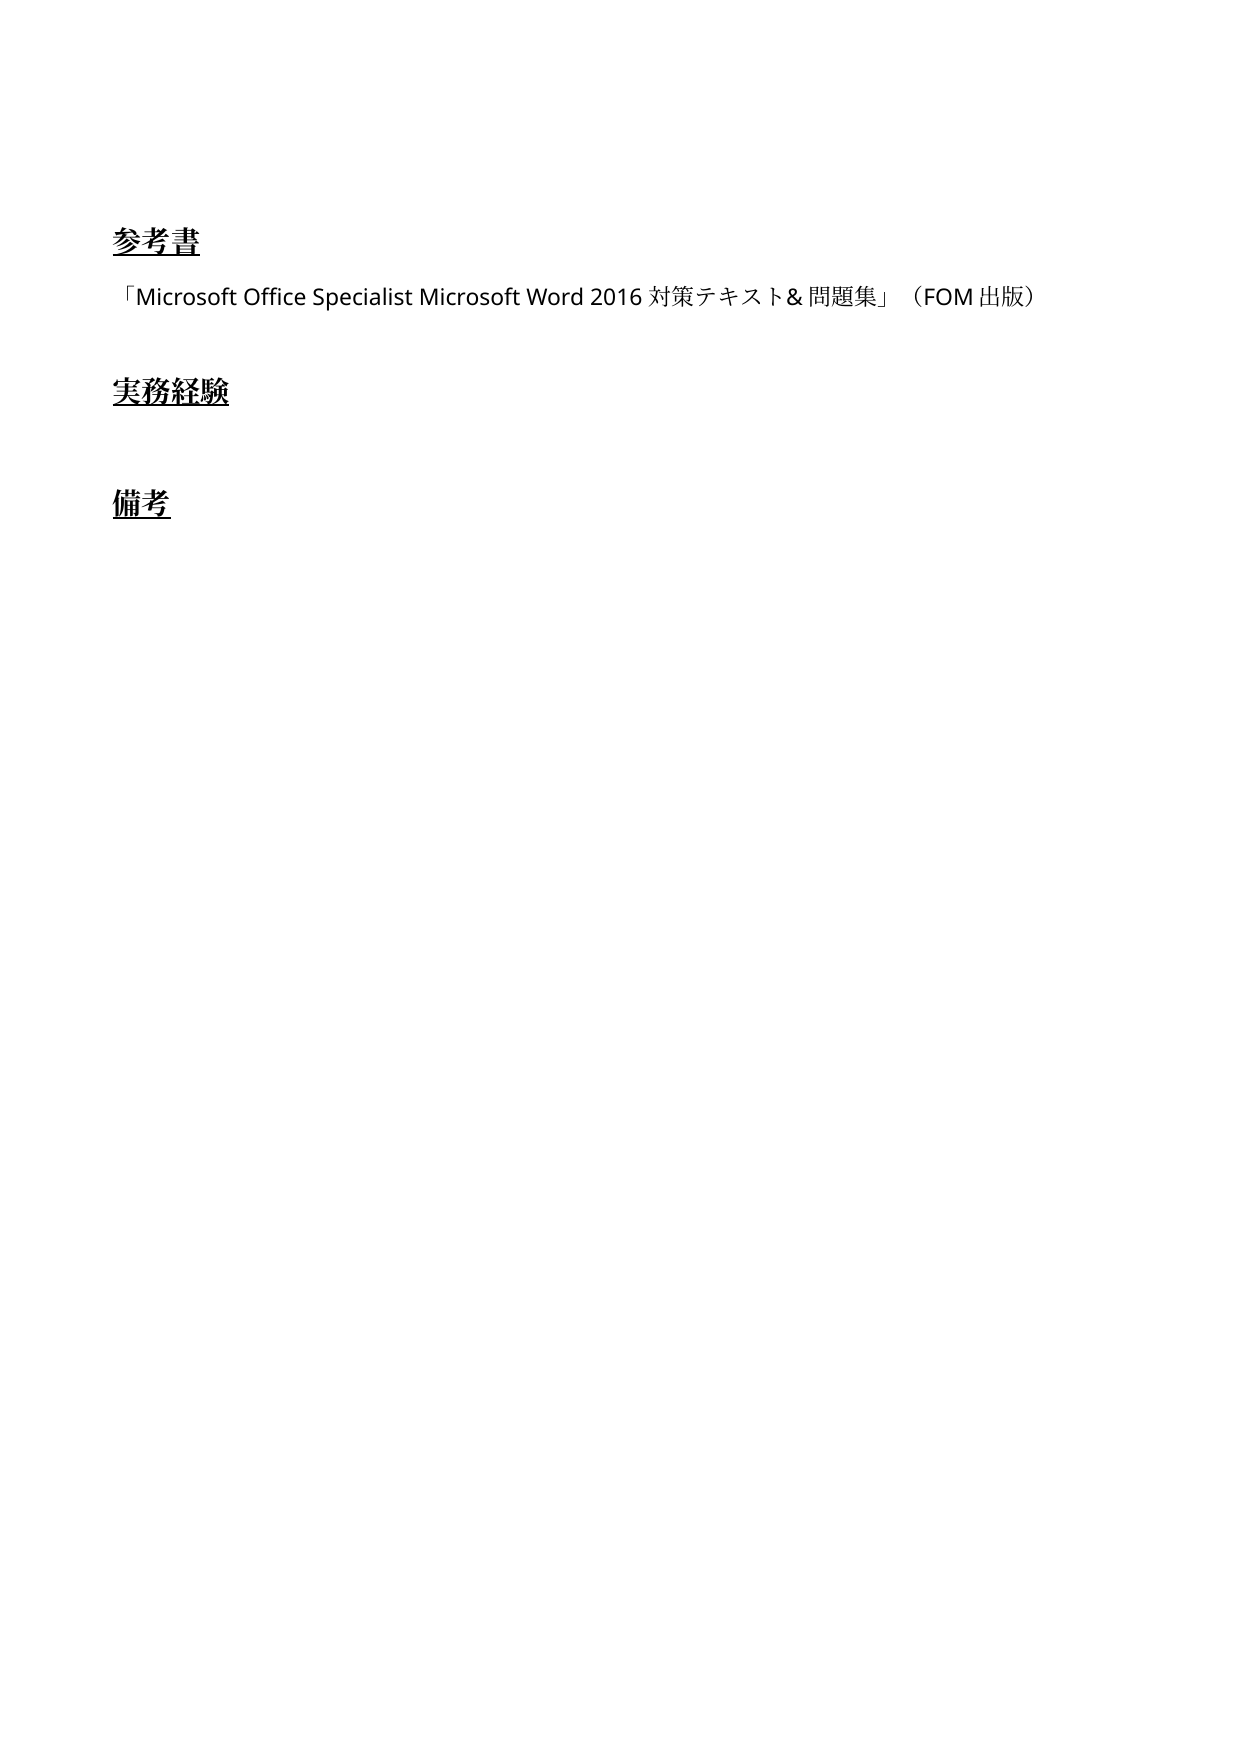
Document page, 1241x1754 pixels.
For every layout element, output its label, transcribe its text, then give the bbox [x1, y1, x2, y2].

text 参考書 [112, 202, 1128, 277]
text 「Microsoft Office Specialist Microsoft Word 2016 対策テキスト& 問題集」（FOM出版） [112, 277, 1128, 314]
text 備考 [112, 464, 1128, 539]
text 実務経験 [112, 352, 1128, 427]
